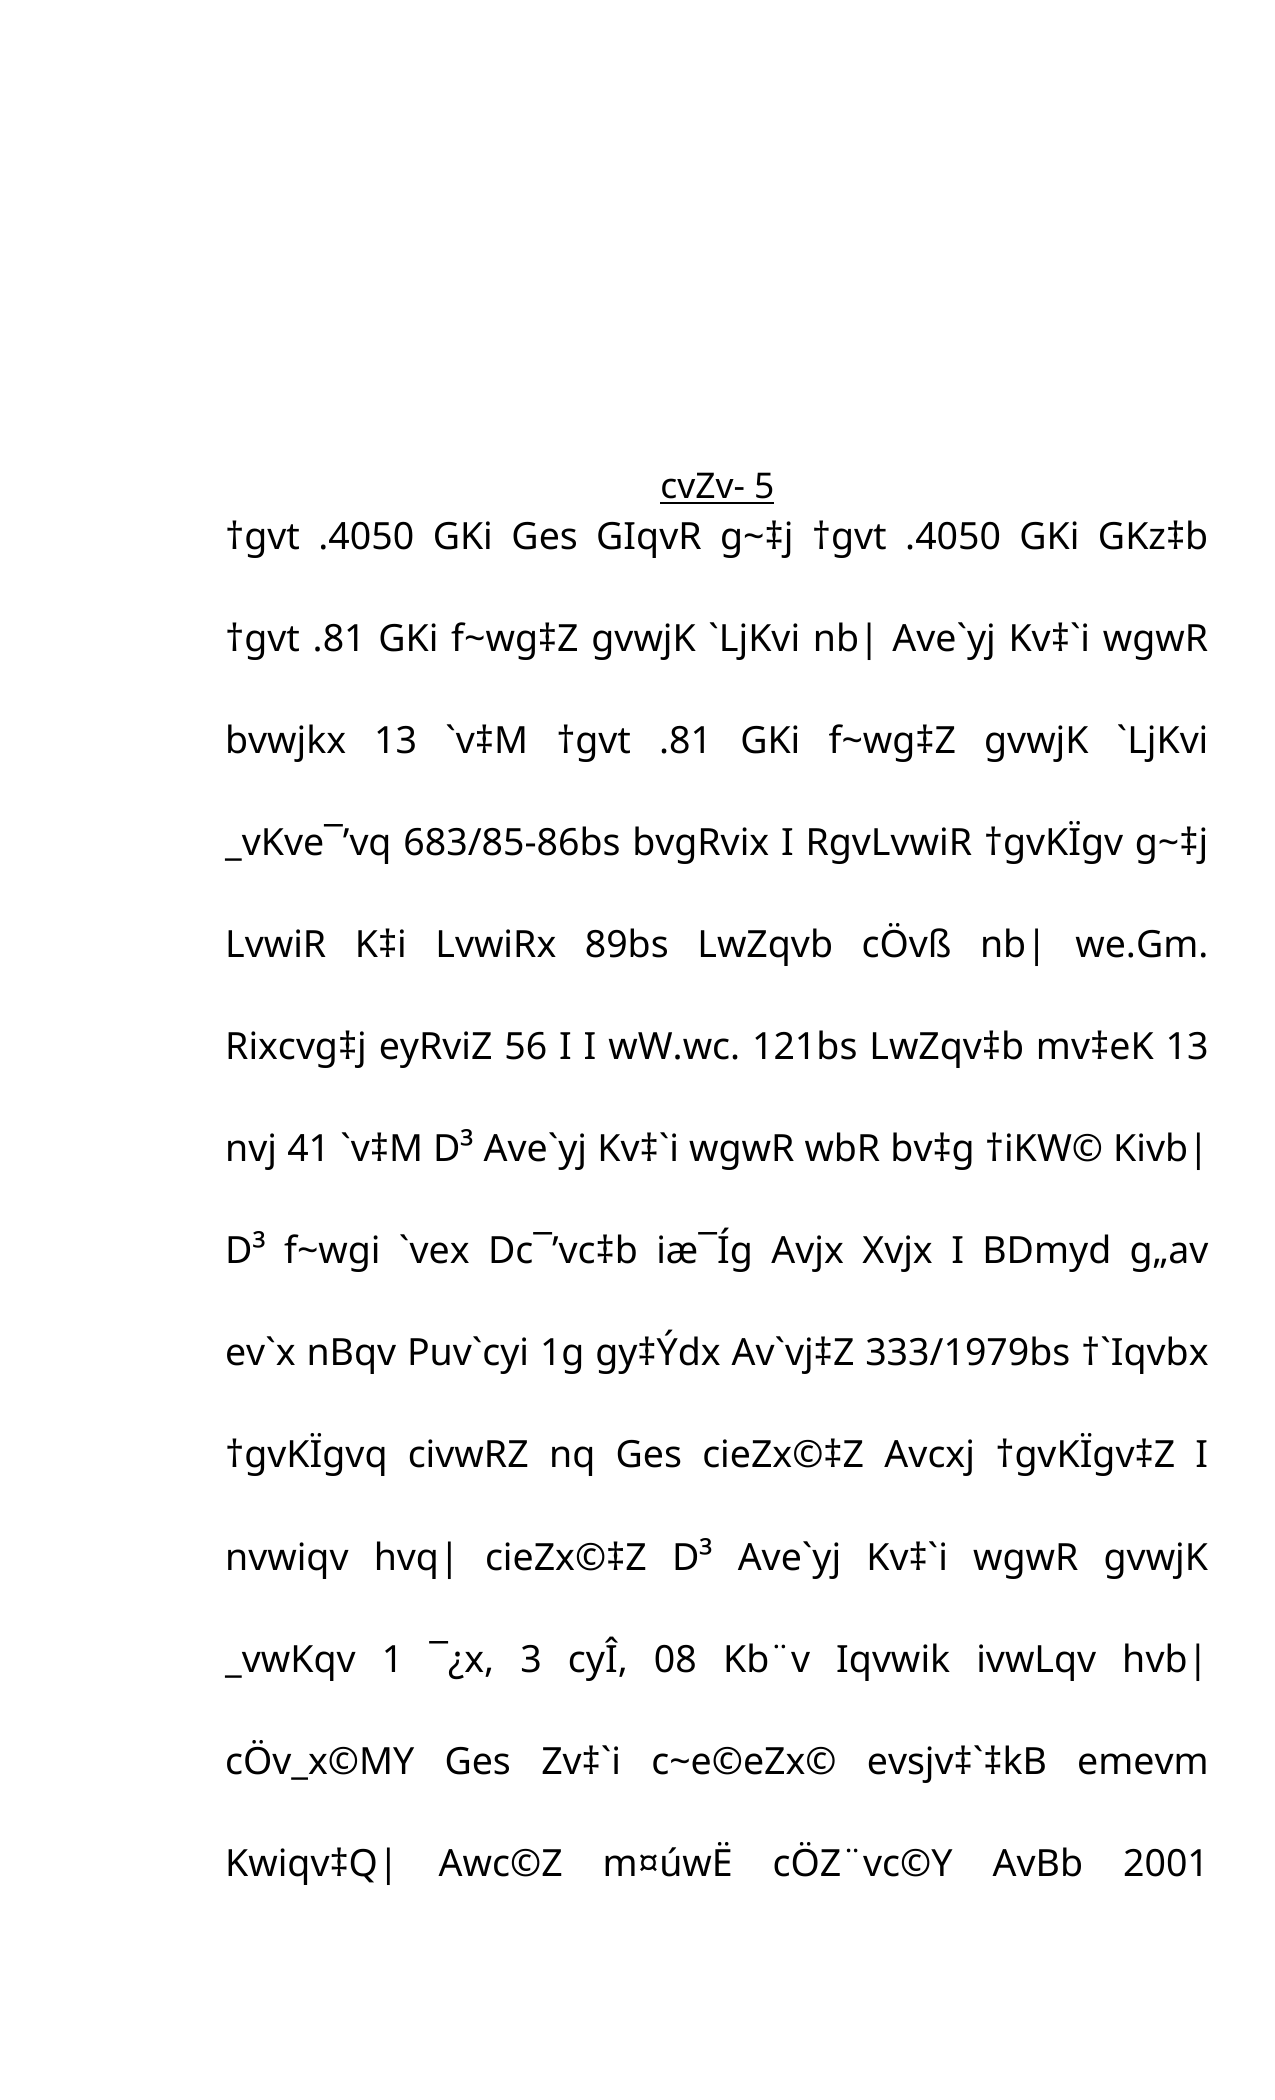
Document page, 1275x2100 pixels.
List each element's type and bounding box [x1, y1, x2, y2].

text [225, 509, 1209, 1887]
